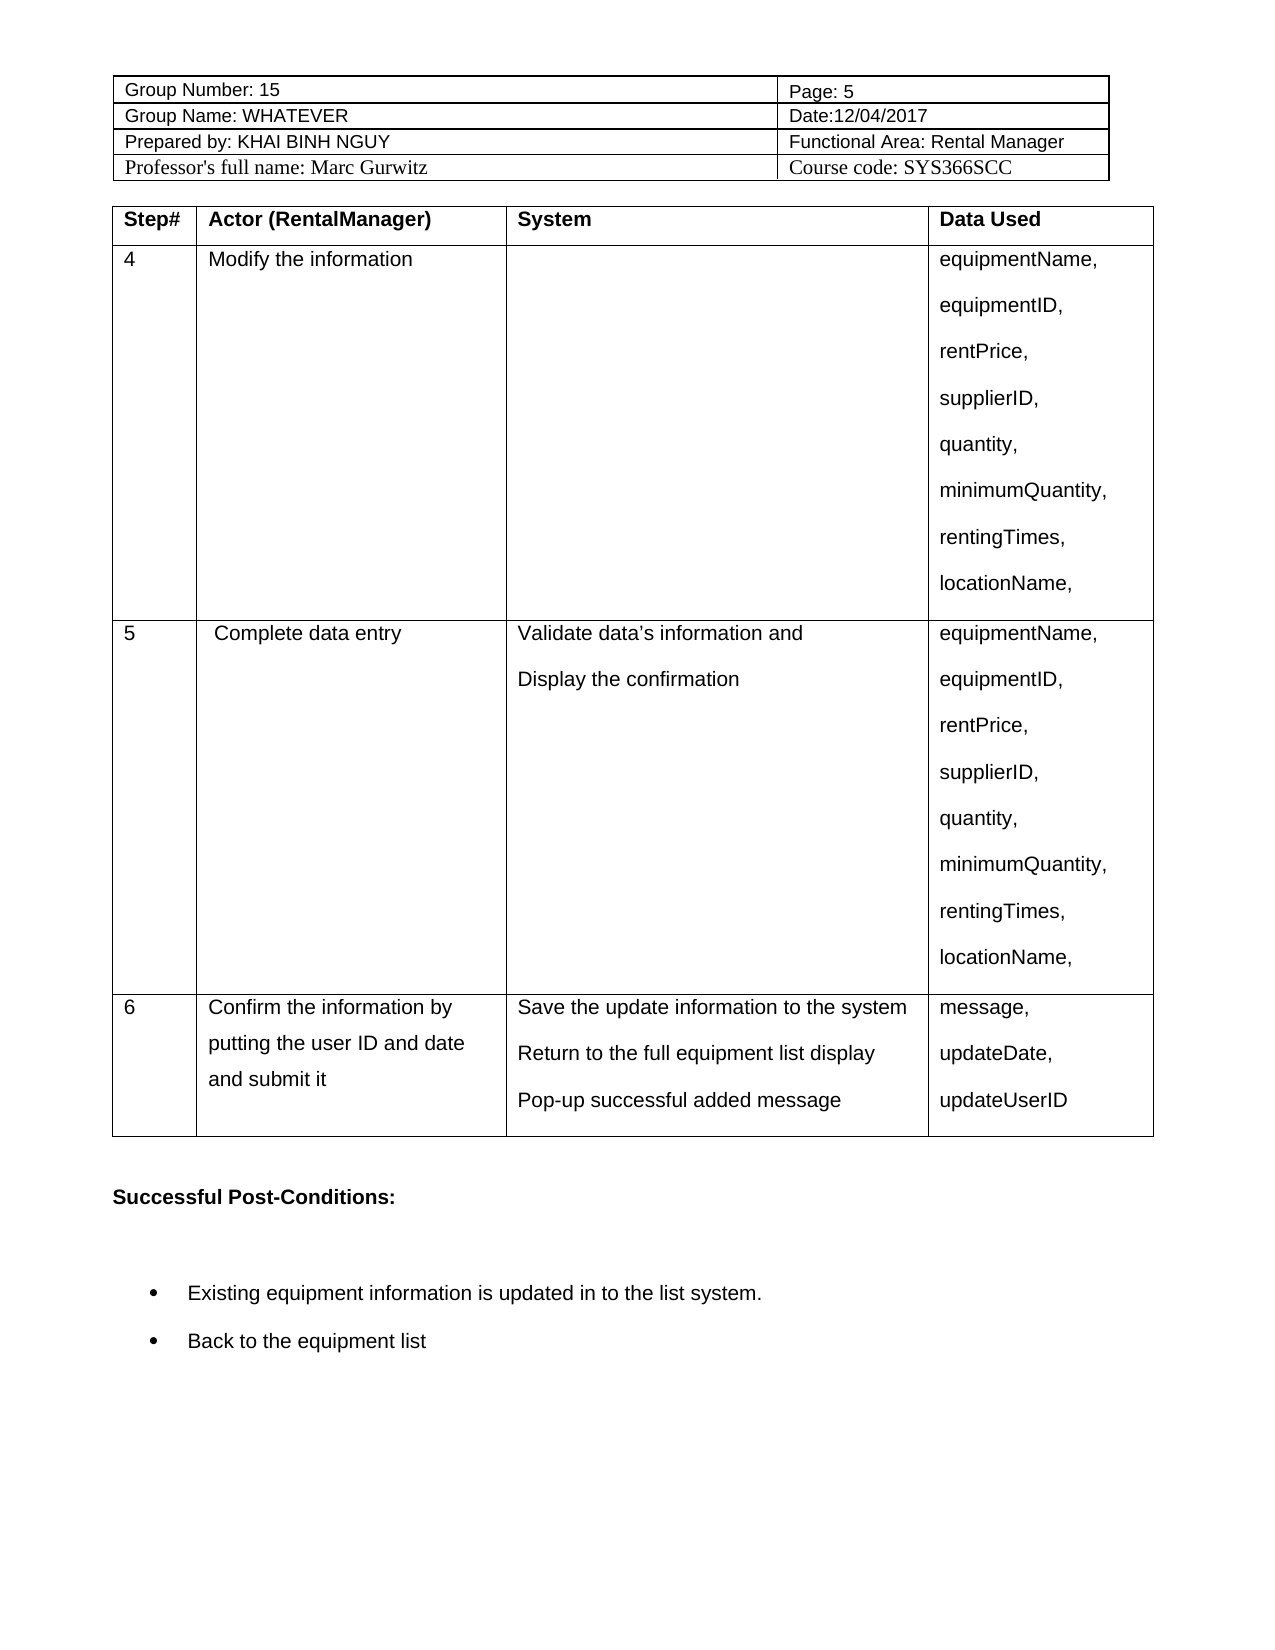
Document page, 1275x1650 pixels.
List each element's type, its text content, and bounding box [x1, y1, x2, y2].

table_cell 5 [113, 621, 196, 994]
table_cell Modify the information [197, 246, 506, 619]
table_cell 6 [113, 995, 196, 1136]
table_header Data Used [929, 207, 1153, 245]
table_cell [507, 246, 928, 619]
table_header Step# [113, 207, 196, 245]
text Successful Post-Conditions: [112, 1185, 1162, 1209]
table_cell Validate data’s information and Display the confirmation [507, 621, 928, 994]
list Back to the equipment list [150, 1329, 1162, 1353]
table_cell message, updateDate, updateUserID [929, 995, 1153, 1136]
table_cell Confirm the information by putting the user ID and date and submit it [197, 995, 506, 1136]
table_cell Save the update information to the system Return to the full equipment list display Pop-up successful added message [507, 995, 928, 1136]
table_header Actor (RentalManager) [197, 207, 506, 245]
table_cell equipmentName, equipmentID, rentPrice, supplierID, quantity, minimumQuantity, rentingTimes, locationName, [929, 246, 1153, 619]
table_cell Complete data entry [197, 621, 506, 994]
table_cell equipmentName, equipmentID, rentPrice, supplierID, quantity, minimumQuantity, rentingTimes, locationName, [929, 621, 1153, 994]
table_header System [507, 207, 928, 245]
list Existing equipment information is updated in to the list system. [150, 1281, 1162, 1305]
table_cell 4 [113, 246, 196, 619]
